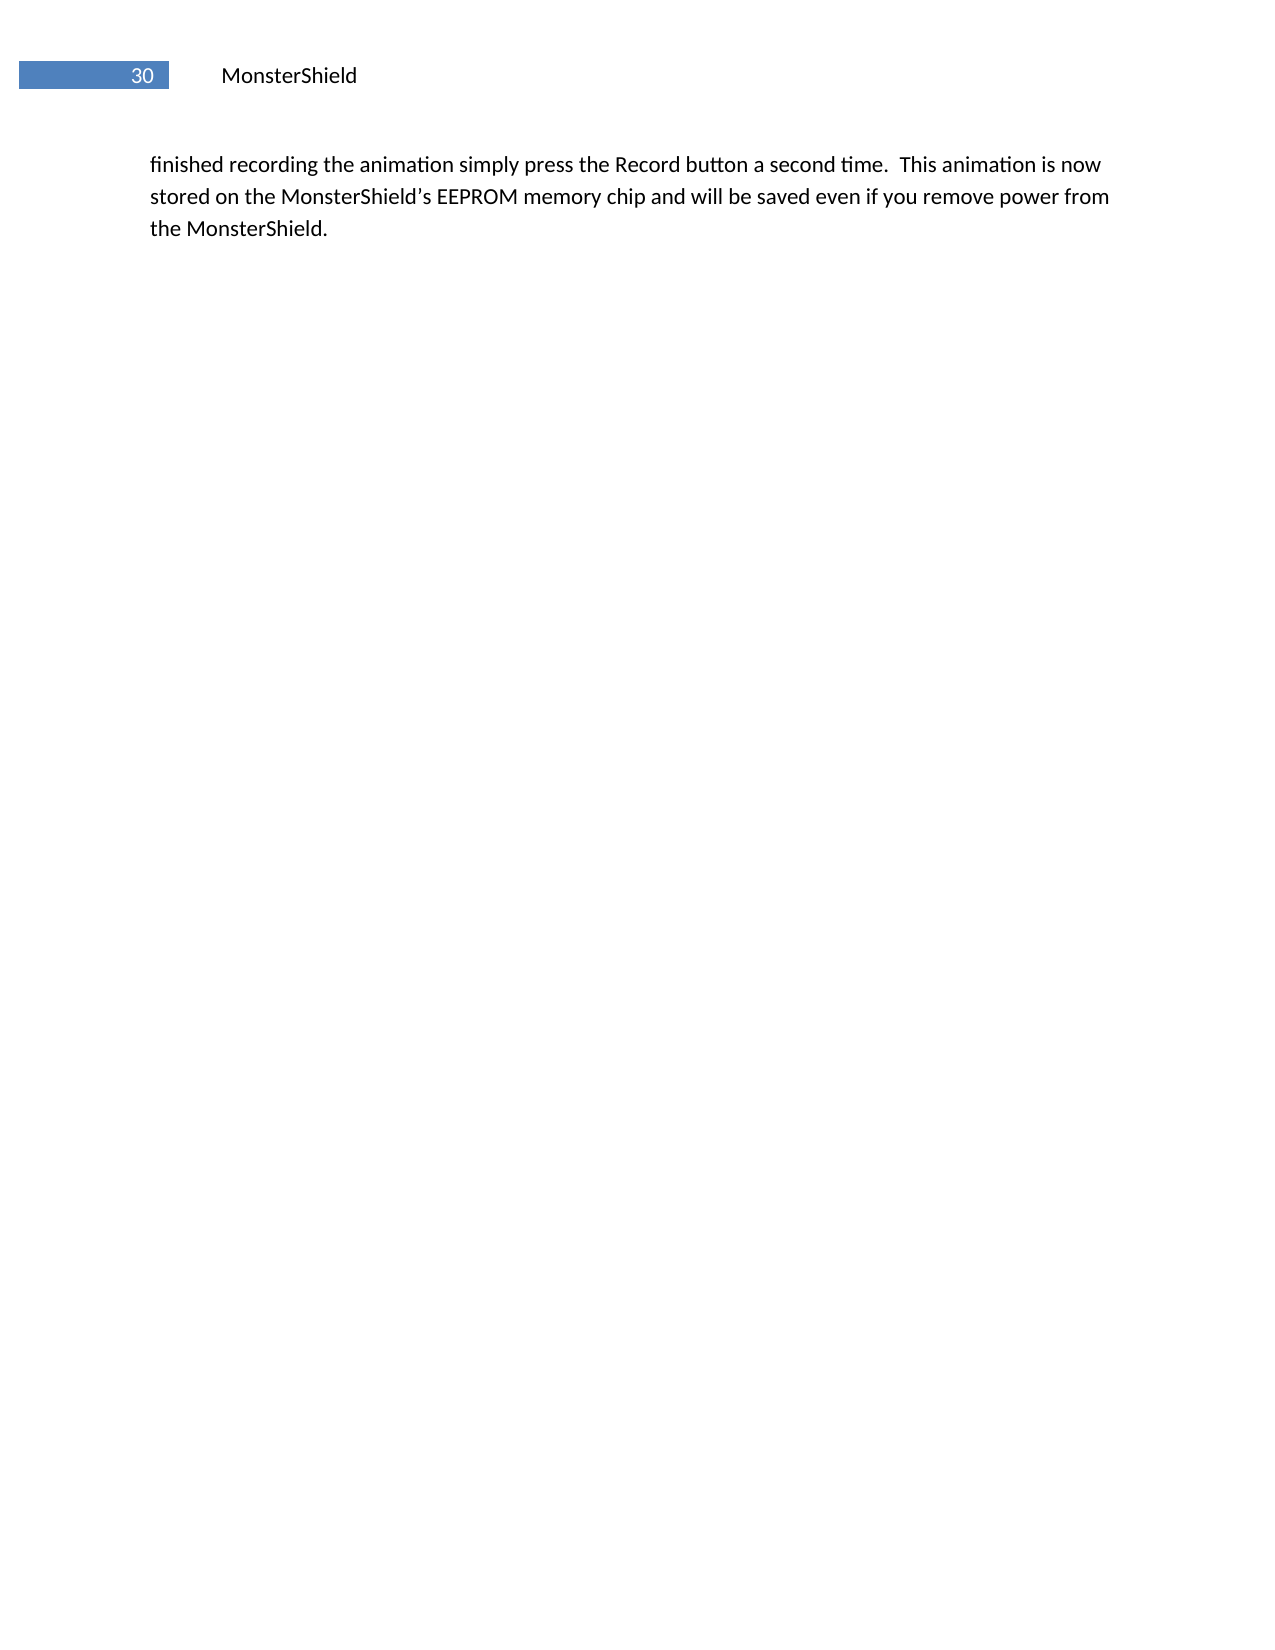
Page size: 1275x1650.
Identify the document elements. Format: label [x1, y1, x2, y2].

text [150, 150, 1125, 242]
